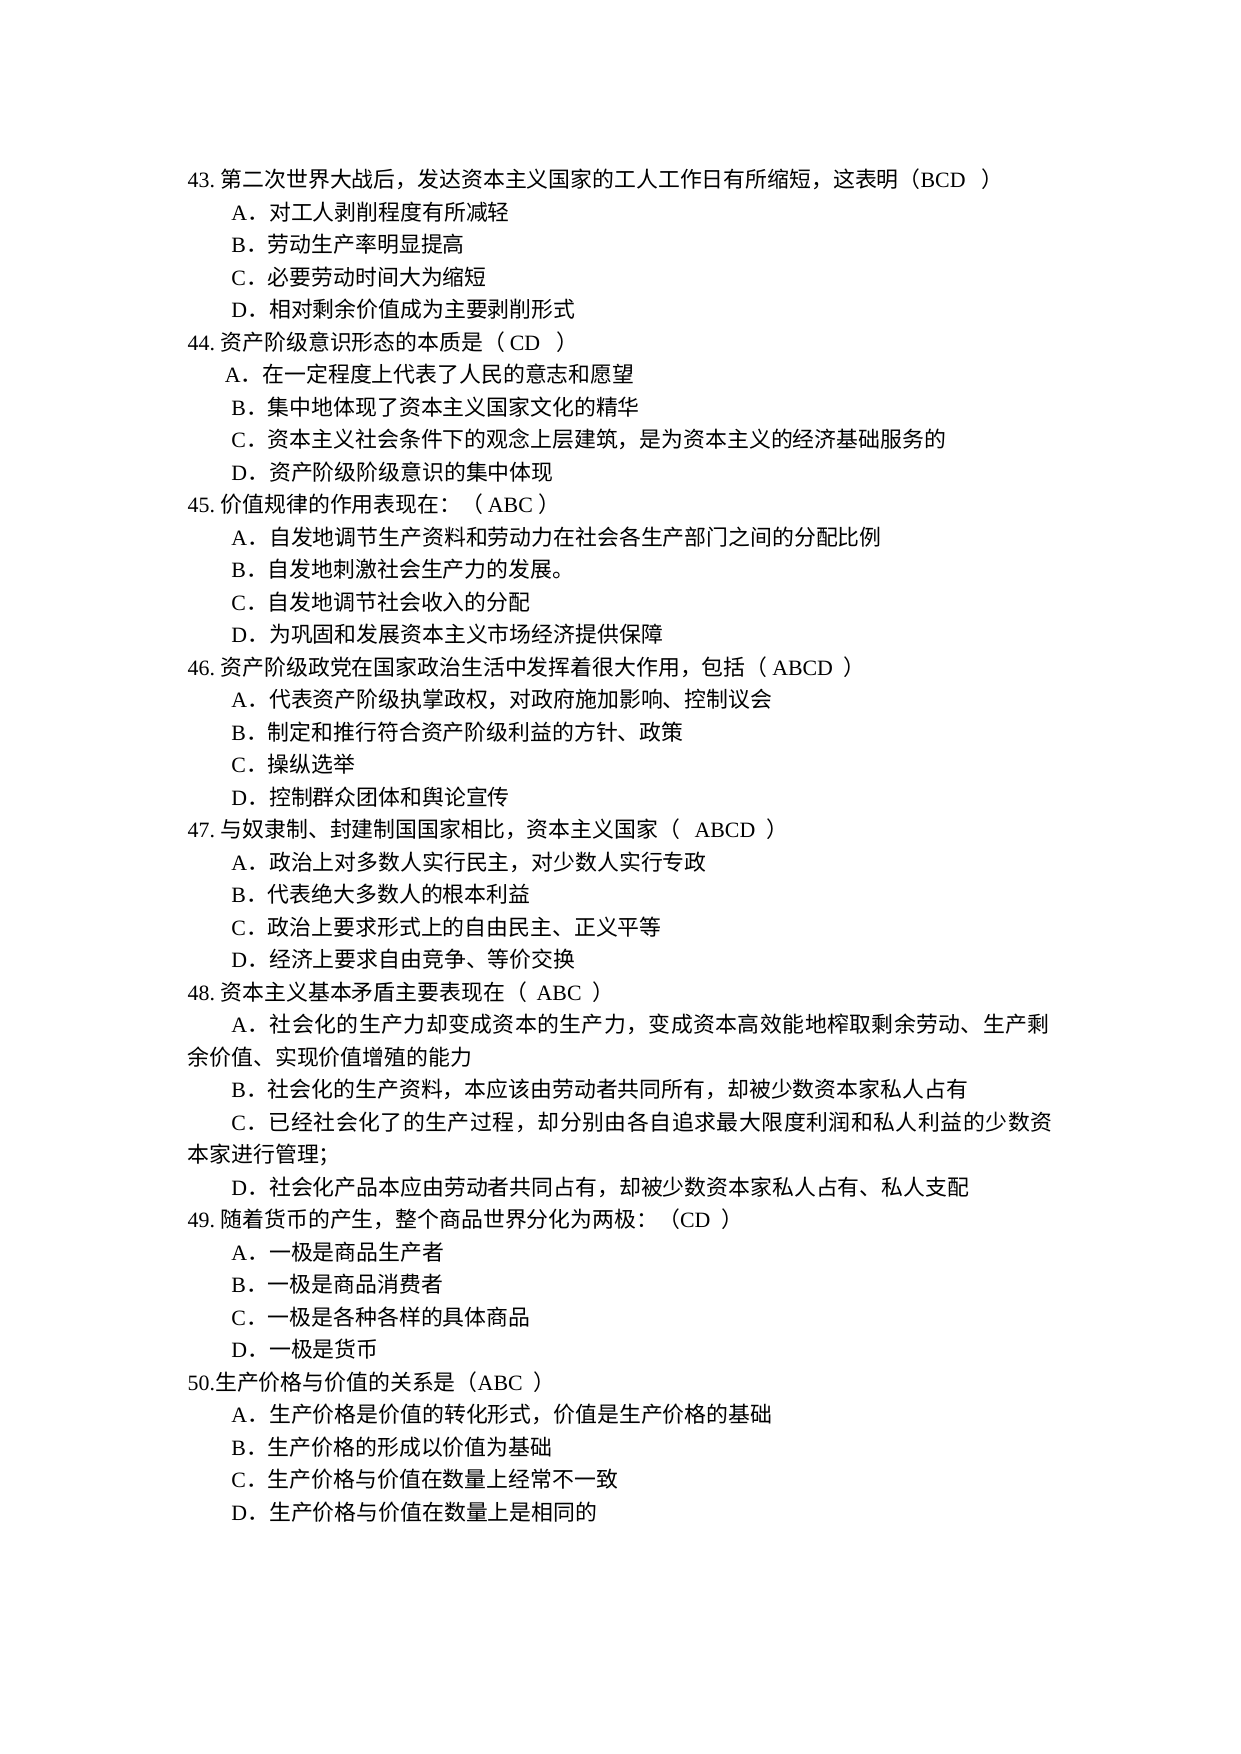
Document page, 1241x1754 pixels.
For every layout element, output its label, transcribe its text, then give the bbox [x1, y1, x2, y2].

text 46. 资产阶级政党在国家政治生活中发挥着很大作用，包括（ ABCD ） [187, 649, 1053, 682]
text 44. 资产阶级意识形态的本质是（ CD ） [187, 324, 1053, 357]
text B．劳动生产率明显提高 [187, 227, 1053, 259]
text C．资本主义社会条件下的观念上层建筑，是为资本主义的经济基础服务的 [187, 422, 1053, 454]
text C．一极是各种各样的具体商品 [187, 1299, 1053, 1332]
text D．控制群众团体和舆论宣传 [187, 779, 1053, 812]
text C．必要劳动时间大为缩短 [187, 259, 1053, 292]
text B．制定和推行符合资产阶级利益的方针、政策 [187, 714, 1053, 747]
text C．政治上要求形式上的自由民主、正义平等 [187, 909, 1053, 942]
text D．相对剩余价值成为主要剥削形式 [187, 292, 1053, 324]
text A．生产价格是价值的转化形式，价值是生产价格的基础 [187, 1397, 1053, 1429]
text A．一极是商品生产者 [187, 1234, 1053, 1267]
text 43. 第二次世界大战后，发达资本主义国家的工人工作日有所缩短，这表明（BCD ） [187, 162, 1053, 194]
text D．生产价格与价值在数量上是相同的 [187, 1494, 1053, 1527]
text 49. 随着货币的产生，整个商品世界分化为两极：（CD ） [187, 1202, 1053, 1234]
text C．操纵选举 [187, 747, 1053, 779]
text B．社会化的生产资料，本应该由劳动者共同所有，却被少数资本家私人占有 [187, 1072, 1053, 1104]
text D．一极是货币 [187, 1332, 1053, 1364]
text A．自发地调节生产资料和劳动力在社会各生产部门之间的分配比例 [187, 519, 1053, 552]
text B．自发地刺激社会生产力的发展。 [187, 552, 1053, 584]
text C．已经社会化了的生产过程，却分别由各自追求最大限度利润和私人利益的少数资本家进行管理； [187, 1104, 1053, 1169]
text A．政治上对多数人实行民主，对少数人实行专政 [187, 844, 1053, 877]
text D．资产阶级阶级意识的集中体现 [187, 454, 1053, 487]
text 47. 与奴隶制、封建制国国家相比，资本主义国家（ ABCD ） [187, 812, 1053, 844]
text A．社会化的生产力却变成资本的生产力，变成资本高效能地榨取剩余劳动、生产剩余价值、实现价值增殖的能力 [187, 1007, 1053, 1072]
text C．自发地调节社会收入的分配 [187, 584, 1053, 617]
text B．生产价格的形成以价值为基础 [187, 1429, 1053, 1462]
text D．为巩固和发展资本主义市场经济提供保障 [187, 617, 1053, 649]
text A．在一定程度上代表了人民的意志和愿望 [187, 357, 1053, 389]
text B．一极是商品消费者 [187, 1267, 1053, 1299]
text 45. 价值规律的作用表现在：（ ABC ） [187, 487, 1053, 519]
text 50.生产价格与价值的关系是（ABC ） [187, 1364, 1053, 1397]
text 48. 资本主义基本矛盾主要表现在（ ABC ） [187, 974, 1053, 1007]
text B．集中地体现了资本主义国家文化的精华 [187, 389, 1053, 422]
text A．代表资产阶级执掌政权，对政府施加影响、控制议会 [187, 682, 1053, 714]
text A．对工人剥削程度有所减轻 [187, 194, 1053, 227]
text D．经济上要求自由竞争、等价交换 [187, 942, 1053, 974]
text B．代表绝大多数人的根本利益 [187, 877, 1053, 909]
text D．社会化产品本应由劳动者共同占有，却被少数资本家私人占有、私人支配 [187, 1169, 1053, 1202]
text C．生产价格与价值在数量上经常不一致 [187, 1462, 1053, 1494]
